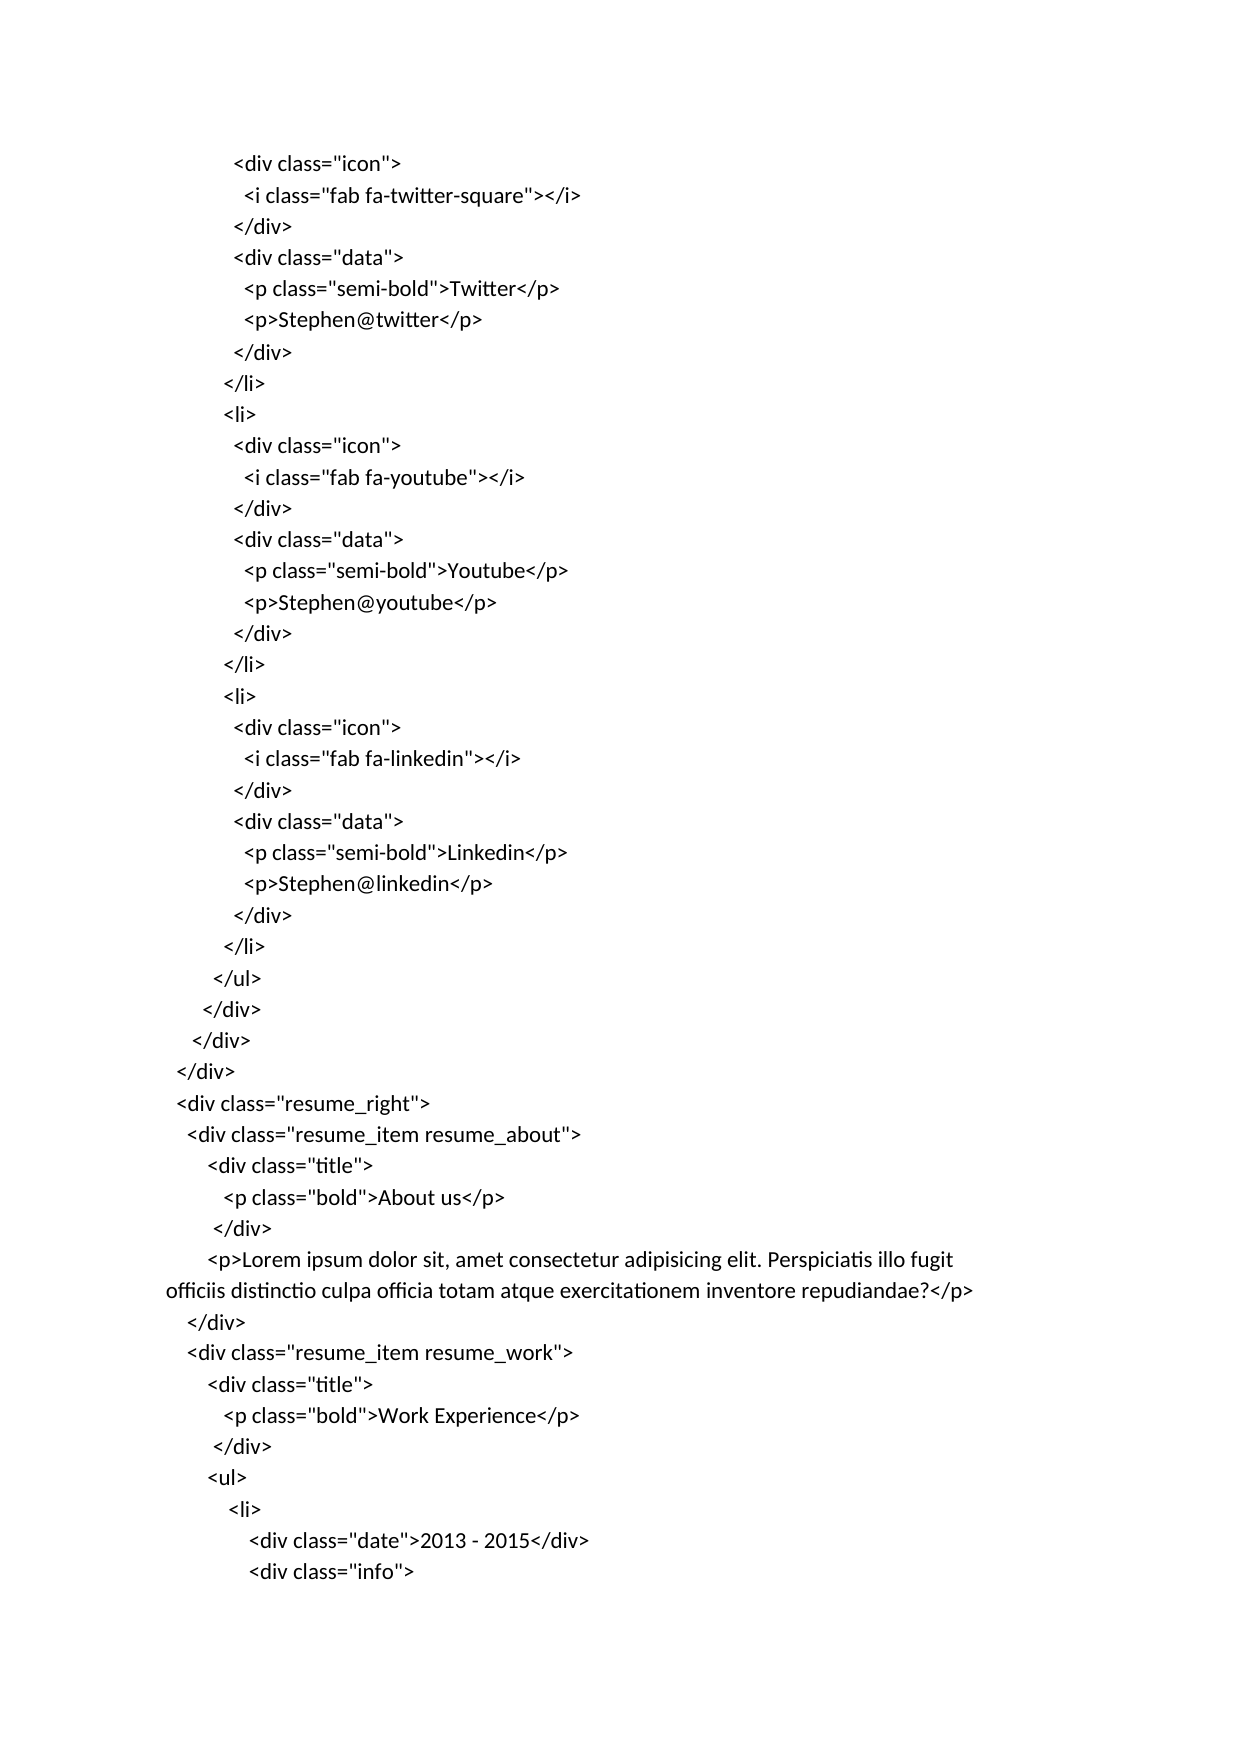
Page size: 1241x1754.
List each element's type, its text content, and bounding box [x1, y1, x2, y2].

text </div> [233, 494, 1115, 522]
text </div> [176, 1057, 1115, 1085]
text <p class="semi-bold">Youtube</p> [243, 556, 1115, 584]
text </div> [213, 1432, 1115, 1460]
text <li> [228, 1495, 1115, 1523]
text </div> [233, 776, 1115, 804]
text <p>Stephen@twitter</p> [243, 306, 1115, 333]
text <div class="resume_right"> [176, 1089, 1115, 1117]
text </div> [233, 212, 1115, 240]
text <ul> [207, 1463, 1115, 1491]
text <i class="fab fa-twitter-square"></i> [243, 181, 1115, 209]
text <div class="data"> [233, 243, 1115, 271]
text </li> [223, 369, 1115, 397]
text <div class="date">2013 - 2015</div> [248, 1526, 1115, 1554]
text </div> [233, 619, 1115, 647]
text <p>Stephen@youtube</p> [243, 588, 1115, 616]
text <li> [223, 400, 1115, 428]
text <i class="fab fa-youtube"></i> [243, 463, 1115, 491]
text <div class="icon"> [233, 149, 1115, 177]
text </ul> [213, 964, 1115, 992]
text <p class="bold">About us</p> [223, 1183, 1115, 1211]
text </div> [187, 1308, 1115, 1336]
text <div class="resume_item resume_work"> [187, 1338, 1115, 1366]
text <div class="title"> [207, 1370, 1115, 1398]
text <div class="info"> [248, 1557, 1115, 1586]
text <i class="fab fa-linkedin"></i> [243, 744, 1115, 772]
text <div class="title"> [207, 1151, 1115, 1179]
text <li> [223, 682, 1115, 710]
text <div class="resume_item resume_about"> [187, 1120, 1115, 1148]
text </div> [213, 1214, 1115, 1242]
text </div> [233, 338, 1115, 366]
text </div> [192, 1026, 1115, 1054]
text </div> [202, 995, 1115, 1023]
text </li> [223, 932, 1115, 960]
text </li> [223, 650, 1115, 678]
text <div class="data"> [233, 807, 1115, 835]
text <p>Lorem ipsum dolor sit, amet consectetur adipisicing elit. Perspiciatis illo fugit officiis distinctio culpa officia totam atque exercitationem inventore repudiandae?</p> [166, 1245, 1013, 1304]
text </div> [233, 901, 1115, 929]
text <p class="semi-bold">Linkedin</p> [243, 838, 1115, 867]
text <div class="data"> [233, 525, 1115, 553]
text <p>Stephen@linkedin</p> [243, 869, 1115, 898]
text <p class="bold">Work Experience</p> [223, 1401, 1115, 1429]
text <div class="icon"> [233, 431, 1115, 459]
text <div class="icon"> [233, 713, 1115, 741]
text <p class="semi-bold">Twitter</p> [243, 274, 1115, 302]
